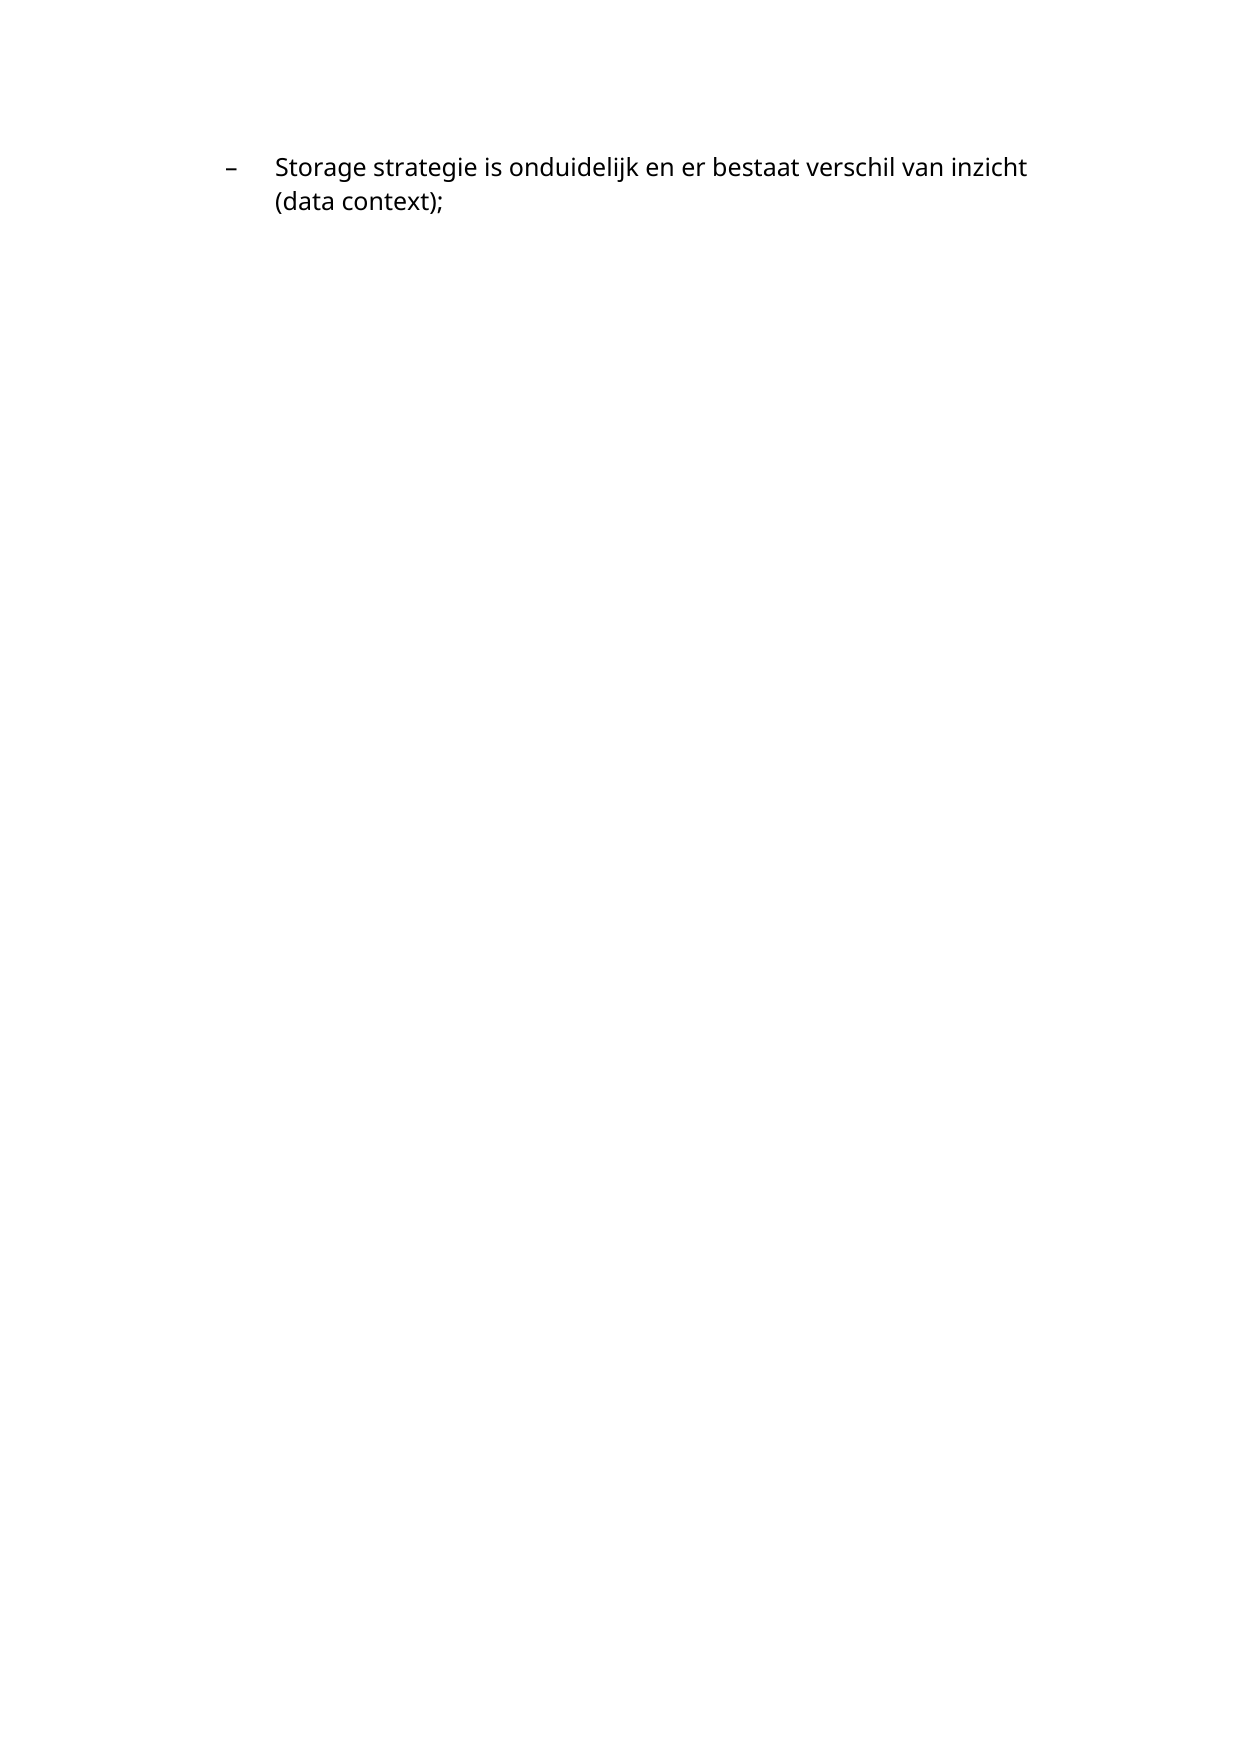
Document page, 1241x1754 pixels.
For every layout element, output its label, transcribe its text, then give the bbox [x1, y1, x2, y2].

list Storage strategie is onduidelijk en er bestaat verschil van inzicht (data context); [225, 150, 1090, 218]
